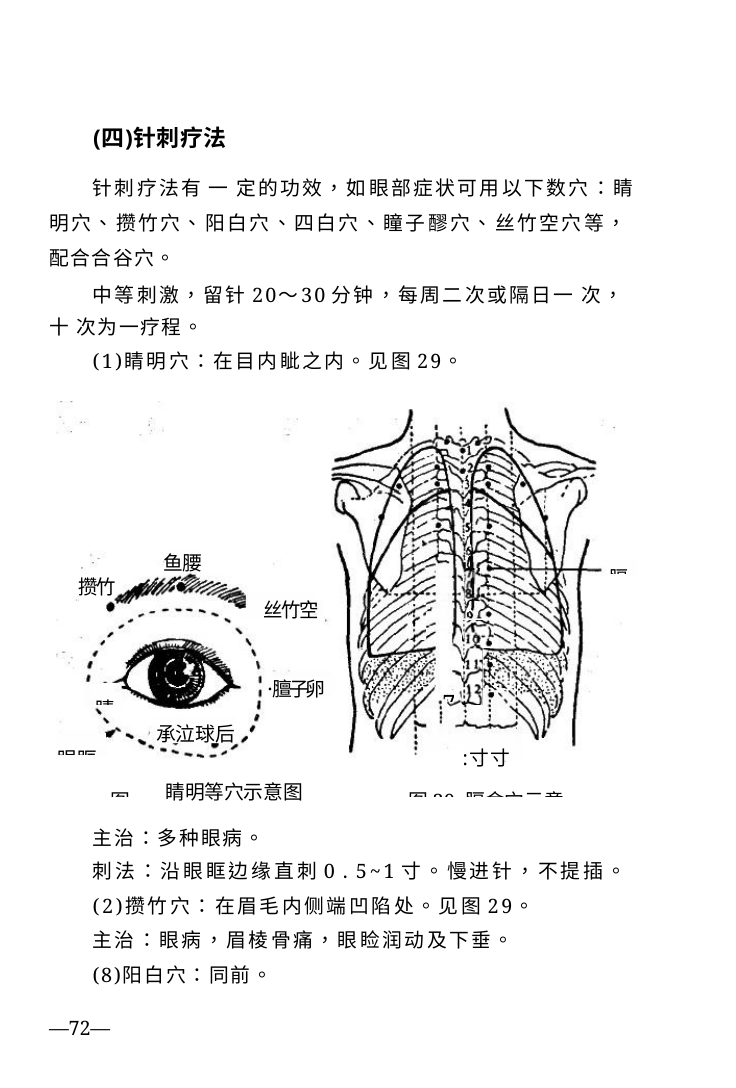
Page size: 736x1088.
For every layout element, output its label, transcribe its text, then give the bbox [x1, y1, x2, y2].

text ·膻子卵 [494, 677, 638, 702]
text 刺法：沿眼眶边缘直刺0 . 5~1寸。慢进针，不提插。 [92, 858, 638, 883]
text (四)针刺疗法 [93, 123, 638, 152]
text 攒竹 [481, 578, 638, 598]
text 丝竹空 [263, 598, 638, 623]
picture [56, 401, 639, 764]
text 中等刺激，留针20～30分钟，每周二次或隔日一 次，十 次为一疗程。 [49, 281, 634, 340]
text 主治：多种眼病。 [92, 825, 638, 850]
text (1)睛明穴：在目内眦之内。见图29。 [92, 349, 638, 374]
text 主治：眼病，眉棱骨痛，眼睑润动及下垂。 [92, 928, 638, 953]
text 针刺疗法有 一 定的功效，如眼部症状可用以下数穴：睛 明穴、攒竹穴、阳白穴、四白穴、瞳子醪穴、丝竹空穴等， 配合合谷穴。 [49, 174, 634, 272]
text 攒竹 [78, 578, 464, 598]
text (8)阳白穴：同前。 [92, 963, 638, 987]
text 承泣球后 [156, 726, 638, 746]
text ·膻子卵 [267, 677, 461, 702]
text 鱼腰 [163, 550, 638, 575]
text 睛明等穴示意图 [165, 779, 638, 804]
text :寸寸 [462, 746, 638, 771]
text (2)攒竹穴：在眉毛内侧端凹陷处。见图29。 [92, 894, 638, 918]
